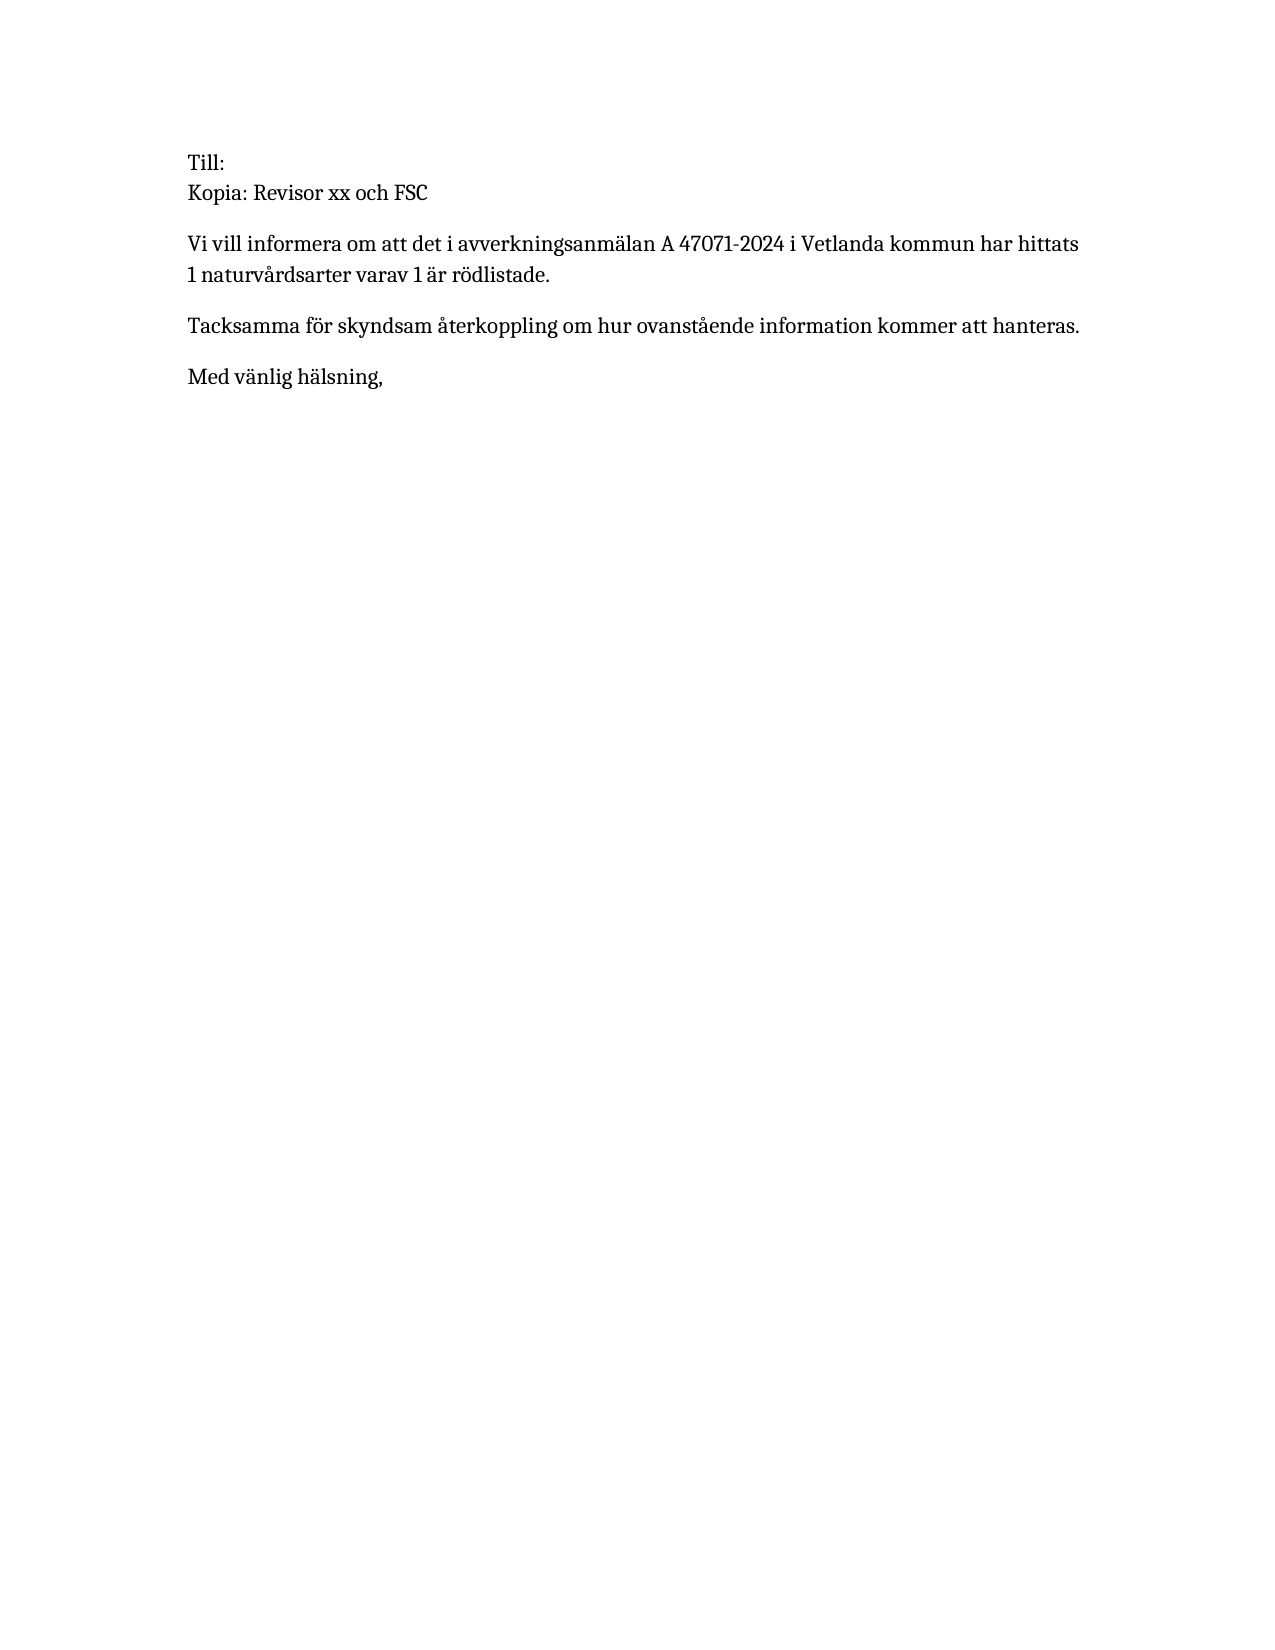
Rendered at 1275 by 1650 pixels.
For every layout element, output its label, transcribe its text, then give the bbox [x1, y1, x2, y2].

text Vi vill informera om att det i avverkningsanmälan A 47071-2024 i Vetlanda kommun har hittats 1 naturvårdsarter varav 1 är rödlistade. [187, 231, 1087, 288]
text Till: Kopia: Revisor xx och FSC [187, 150, 1087, 207]
text Med vänlig hälsning, [187, 363, 1087, 420]
text Tacksamma för skyndsam återkoppling om hur ovanstående information kommer att hanteras. [187, 312, 1087, 339]
